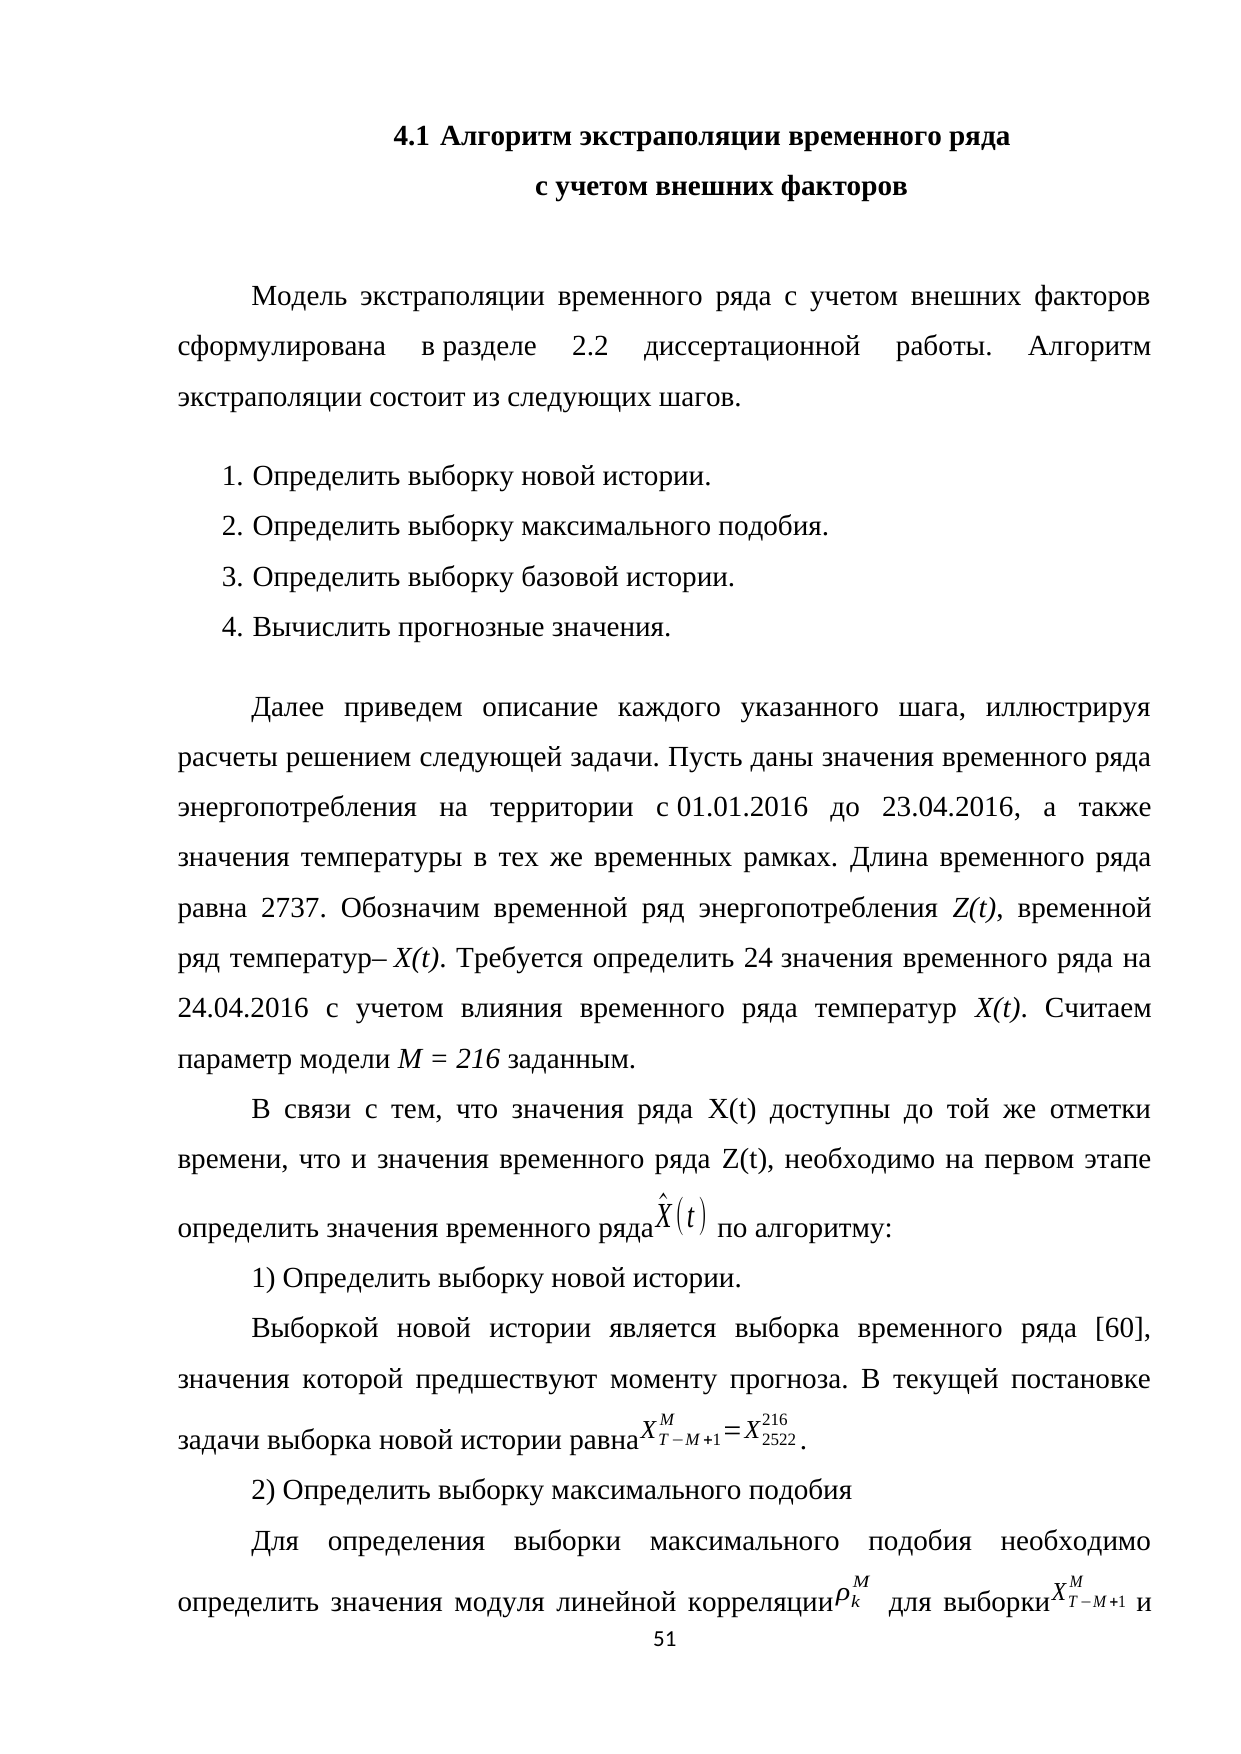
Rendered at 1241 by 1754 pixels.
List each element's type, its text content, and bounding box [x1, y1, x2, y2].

text Выборкой новой истории является выборка временного ряда [60], значения которой предшествуют моменту прогноза. В текущей постановке задачи выборка новой истории равна. [177, 1310, 1152, 1456]
text В связи с тем, что значения ряда X(t) доступны до той же отметки времени, что и значения временного ряда Z(t), необходимо на первом этапе определить значения временного ряда по алгоритму: [177, 1091, 1152, 1243]
text Далее приведем описание каждого указанного шага, иллюстрируя расчеты решением следующей задачи. Пусть даны значения временного ряда энергопотребления на территории с 01.01.2016 до 23.04.2016, а также значения температуры в тех же временных рамках. Длина временного ряда равна 2737. Обозначим временной ряд энергопотребления Z(t), временной ряд температур– X(t). Требуется определить 24 значения временного ряда на 24.04.2016 с учетом влияния временного ряда температур X(t). Считаем параметр модели M = 216 заданным. [177, 689, 1152, 1074]
text 2) Определить выборку максимального подобия [177, 1472, 1152, 1506]
list Определить выборку новой истории. [177, 458, 1152, 492]
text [177, 1523, 1152, 1618]
text 1) Определить выборку новой истории. [177, 1260, 1152, 1294]
list Вычислить прогнозные значения. [177, 609, 1152, 643]
subtitle Алгоритм экстраполяции временного ряда [252, 118, 1152, 152]
subtitle с учетом внешних факторов [291, 168, 1152, 202]
text Модель экстраполяции временного ряда с учетом внешних факторов сформулирована в разделе 2.2 диссертационной работы. Алгоритм экстраполяции состоит из следующих шагов. [177, 278, 1152, 412]
list Определить выборку базовой истории. [177, 559, 1152, 592]
list Определить выборку максимального подобия. [177, 508, 1152, 542]
